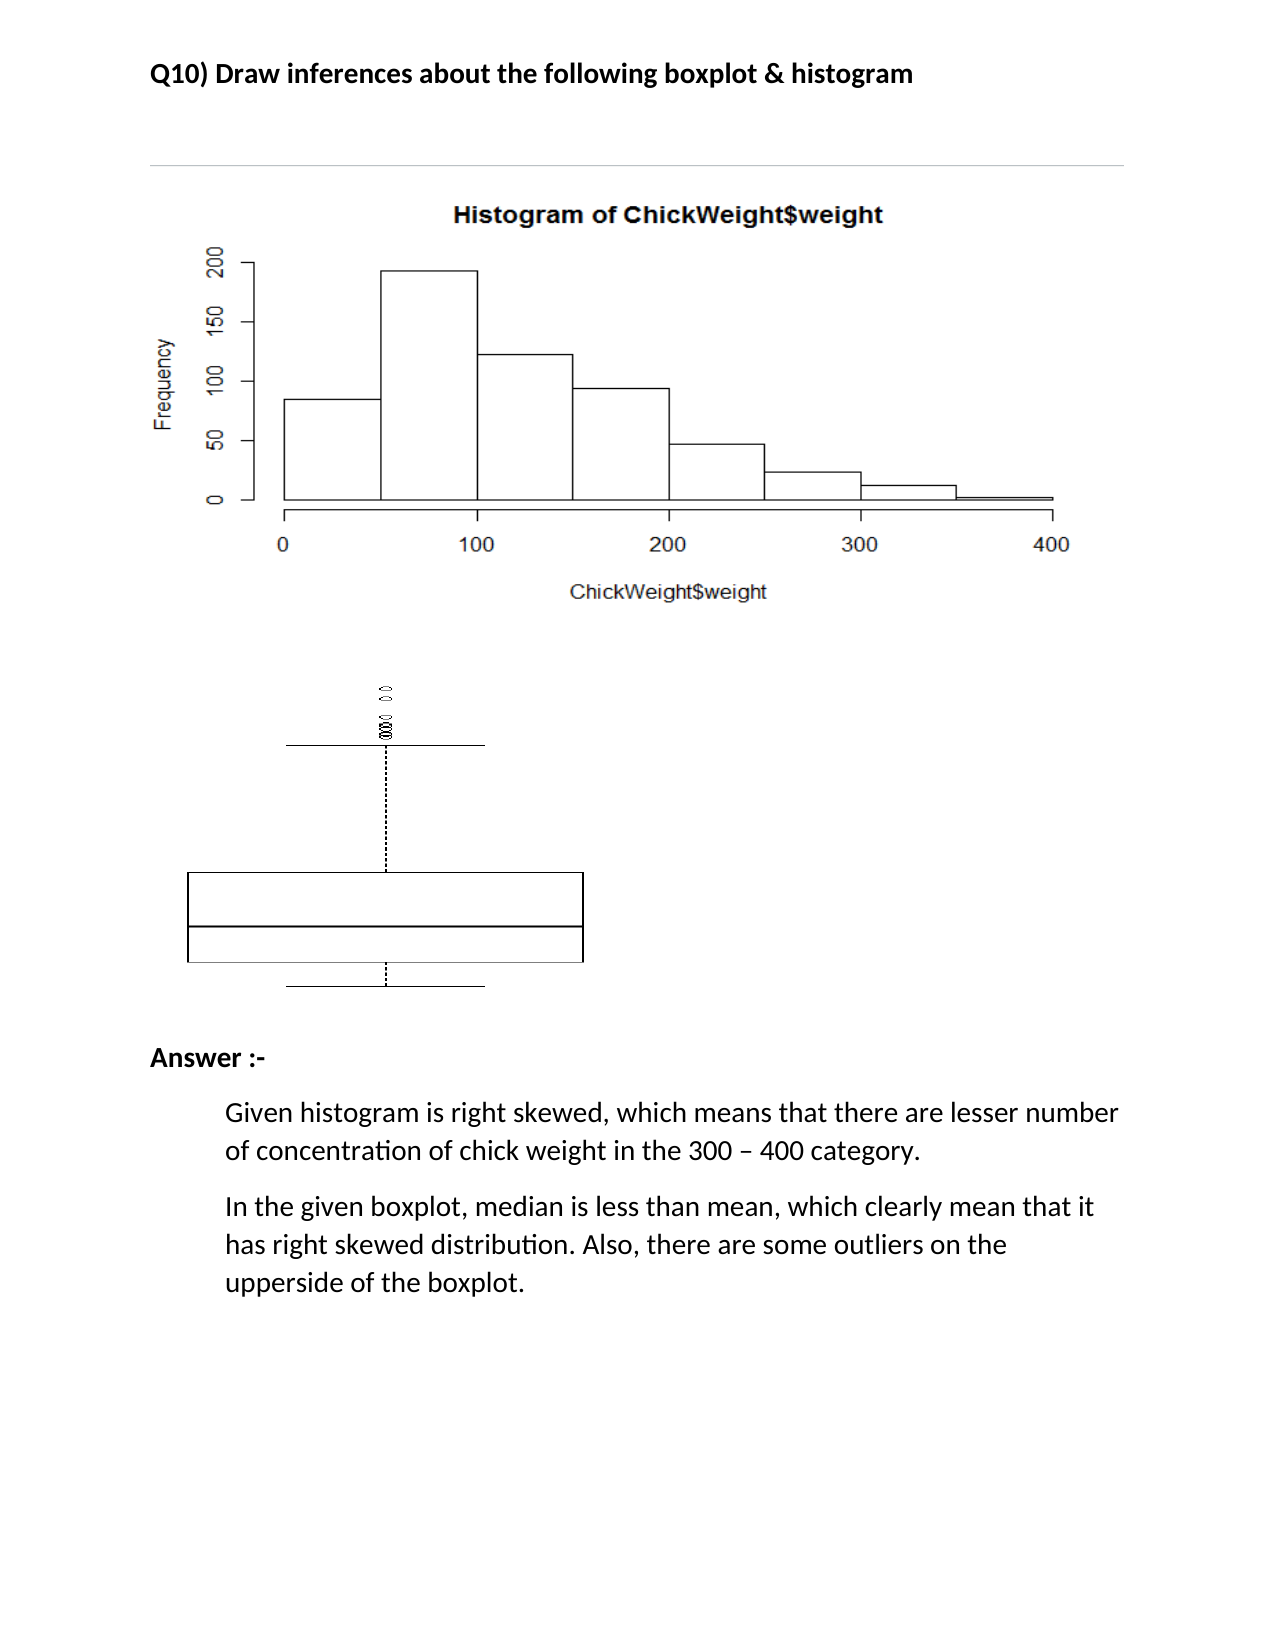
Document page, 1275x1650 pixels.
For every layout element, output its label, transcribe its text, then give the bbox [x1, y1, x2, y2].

text In the given boxplot, median is less than mean, which clearly mean that it has right skewed distribution. Also, there are some outliers on the upperside of the boxplot. [225, 1188, 1125, 1300]
text Answer :- [150, 1039, 1125, 1074]
list Given histogram is right skewed, which means that there are lesser number of concentration of chick weight in the 300 – 400 category. [225, 1094, 1125, 1168]
text Q10) Draw inferences about the following boxplot & histogram [150, 55, 1125, 91]
picture [150, 165, 1124, 611]
picture [150, 676, 632, 1020]
